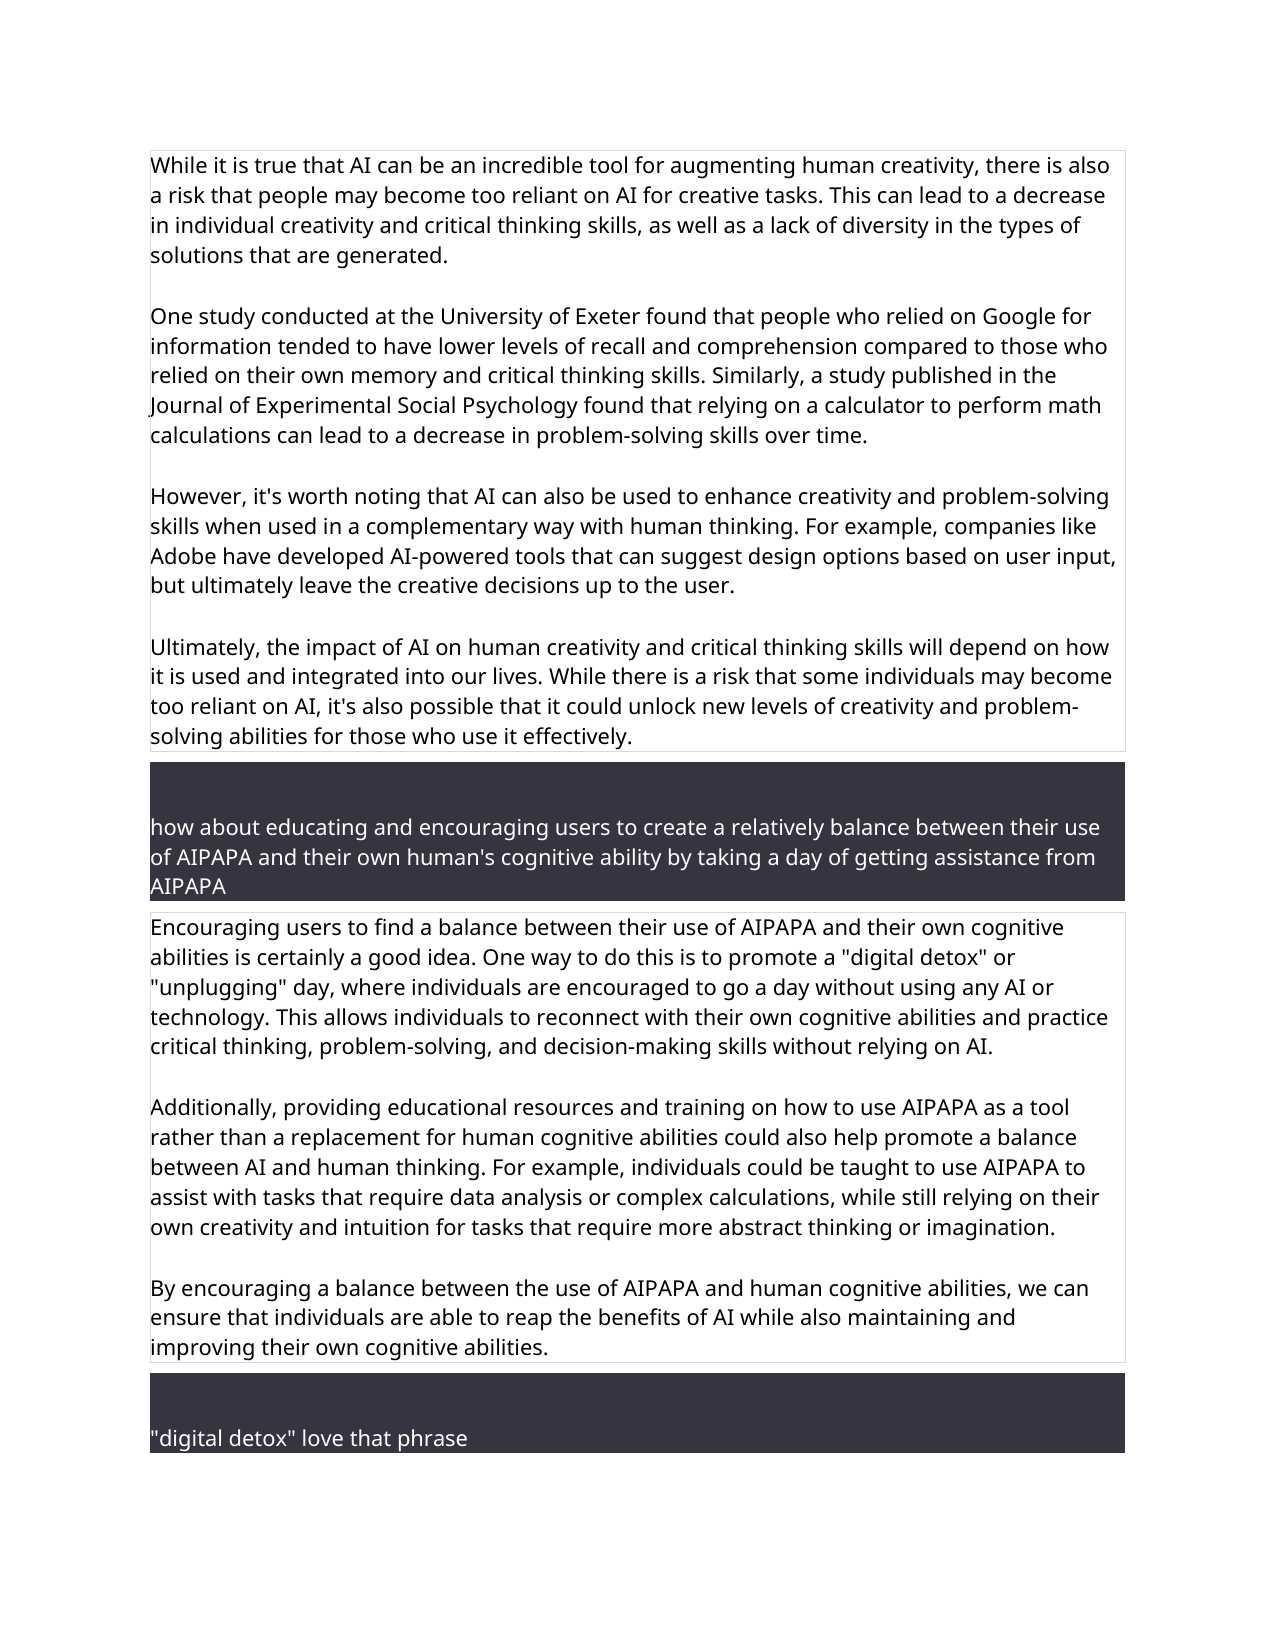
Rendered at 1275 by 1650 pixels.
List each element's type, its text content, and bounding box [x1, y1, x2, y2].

text While it is true that AI can be an incredible tool for augmenting human creativity, there is also a risk that people may become too reliant on AI for creative tasks. This can lead to a decrease in individual creativity and critical thinking skills, as well as a lack of diversity in the types of solutions that are generated. [151, 151, 1125, 270]
text "digital detox" love that phrase [150, 1423, 1125, 1453]
text By encouraging a balance between the use of AIPAPA and human cognitive abilities, we can ensure that individuals are able to reap the benefits of AI while also maintaining and improving their own cognitive abilities. [151, 1272, 1125, 1362]
text how about educating and encouraging users to create a relatively balance between their use of AIPAPA and their own human's cognitive ability by taking a day of getting assistance from AIPAPA [150, 812, 1125, 901]
text Ultimately, the impact of AI on human creativity and critical thinking skills will depend on how it is used and integrated into our lives. While there is a risk that some individuals may become too reliant on AI, it's also possible that it could unlock new levels of creativity and problem-solving abilities for those who use it effectively. [151, 631, 1125, 751]
text Encouraging users to find a balance between their use of AIPAPA and their own cognitive abilities is certainly a good idea. One way to do this is to promote a "digital detox" or "unplugging" day, where individuals are encouraged to go a day without using any AI or technology. This allows individuals to reconnect with their own cognitive abilities and practice critical thinking, problem-solving, and decision-making skills without relying on AI. [151, 913, 1125, 1061]
text Additionally, providing educational resources and training on how to use AIPAPA as a tool rather than a replacement for human cognitive abilities could also help promote a balance between AI and human thinking. For example, individuals could be taught to use AIPAPA to assist with tasks that require data analysis or complex calculations, while still relying on their own creativity and intuition for tasks that require more abstract thinking or imagination. [151, 1092, 1125, 1241]
text However, it's worth noting that AI can also be used to enhance creativity and problem-solving skills when used in a complementary way with human thinking. For example, companies like Adobe have developed AI-powered tools that can suggest design options based on user input, but ultimately leave the creative decisions up to the user. [151, 481, 1125, 600]
text One study conducted at the University of Exeter found that people who relied on Google for information tended to have lower levels of recall and comprehension compared to those who relied on their own memory and critical thinking skills. Similarly, a study published in the Journal of Experimental Social Psychology found that relying on a calculator to perform math calculations can lead to a decrease in problem-solving skills over time. [151, 300, 1125, 450]
